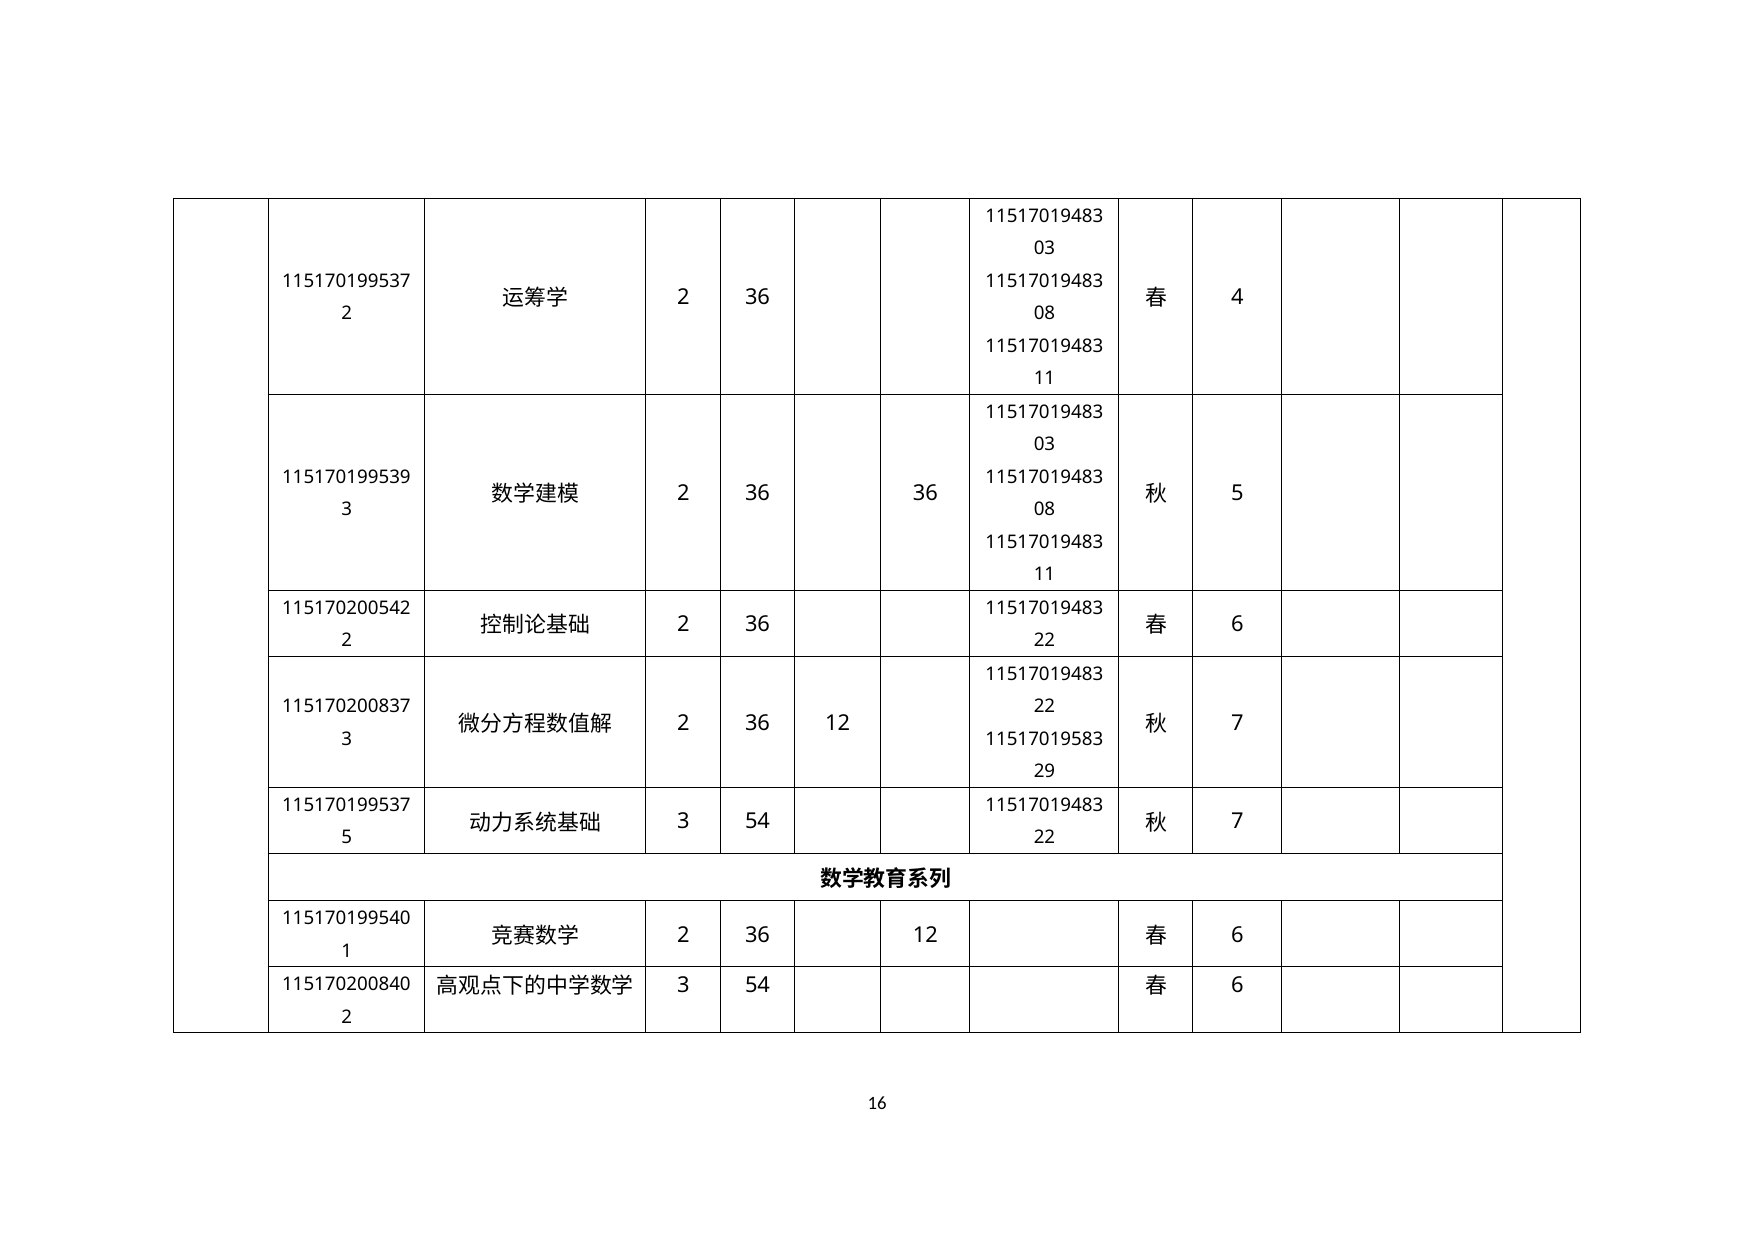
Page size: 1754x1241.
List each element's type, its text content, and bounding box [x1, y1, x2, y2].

table_cell 36 [721, 591, 794, 656]
table_cell [1282, 199, 1399, 394]
table_cell 春 [1119, 591, 1192, 656]
table_cell 1151701948303 1151701948308 1151701948311 [970, 199, 1118, 394]
table_cell [970, 967, 1118, 1032]
table_cell 1151701948303 1151701948308 1151701948311 [970, 395, 1118, 590]
table_cell 36 [721, 657, 794, 787]
table_cell 2 [646, 199, 720, 394]
table_cell 7 [1193, 788, 1281, 853]
table_cell [1400, 395, 1502, 590]
table_cell [795, 395, 880, 590]
table_cell 1151701948322 [970, 591, 1118, 656]
table_cell 1151701948322 [970, 788, 1118, 853]
table_cell 2 [646, 657, 720, 787]
table_cell 1151702008373 [269, 657, 424, 787]
table_cell [795, 591, 880, 656]
table_cell 1151701995401 [269, 901, 424, 966]
table_cell 6 [1193, 901, 1281, 966]
table_cell 春 [1119, 901, 1192, 966]
table_cell [1282, 591, 1399, 656]
table_cell 控制论基础 [425, 591, 645, 656]
table_cell 1151701995393 [269, 395, 424, 590]
table_cell 1151702008402 [269, 967, 424, 1032]
table_cell 春 [1119, 199, 1192, 394]
table_cell [1282, 967, 1399, 1032]
table_cell [1282, 657, 1399, 787]
table_cell 数学建模 [425, 395, 645, 590]
table_cell 运筹学 [425, 199, 645, 394]
table_cell [795, 199, 880, 394]
table_cell 54 [721, 788, 794, 853]
table_cell 5 [1193, 395, 1281, 590]
table_cell 36 [721, 199, 794, 394]
table_cell 秋 [1119, 395, 1192, 590]
table_cell 12 [795, 657, 880, 787]
table_cell 3 [646, 788, 720, 853]
table_cell 秋 [1119, 657, 1192, 787]
table_cell 2 [646, 591, 720, 656]
table_cell [1400, 967, 1502, 1032]
table_cell [1282, 788, 1399, 853]
table_cell 4 [1193, 199, 1281, 394]
table_cell 54 [721, 967, 794, 1032]
table_cell [881, 788, 969, 853]
table_cell 1151702005422 [269, 591, 424, 656]
table_cell 36 [721, 901, 794, 966]
table_cell 秋 [1119, 788, 1192, 853]
table_cell [1400, 788, 1502, 853]
table_cell [1282, 901, 1399, 966]
table_cell [795, 901, 880, 966]
table_cell 7 [1193, 657, 1281, 787]
table_cell 6 [1193, 591, 1281, 656]
table_cell [881, 657, 969, 787]
table_cell 2 [646, 395, 720, 590]
table_cell 1151701995375 [269, 788, 424, 853]
table_cell [1282, 395, 1399, 590]
table_cell 1151701995372 [269, 199, 424, 394]
table_cell [1400, 591, 1502, 656]
table_cell 竞赛数学 [425, 901, 645, 966]
table_cell 高观点下的中学数学 [425, 967, 645, 1032]
table_cell 36 [881, 395, 969, 590]
table_cell 微分方程数值解 [425, 657, 645, 787]
table_cell [881, 967, 969, 1032]
table_cell 6 [1193, 967, 1281, 1032]
table_cell [881, 591, 969, 656]
table_cell 春 [1119, 967, 1192, 1032]
table_cell [795, 788, 880, 853]
table_cell [1400, 657, 1502, 787]
table_cell [1400, 199, 1502, 394]
table_cell 数学教育系列 [269, 854, 1502, 900]
table_cell [1400, 901, 1502, 966]
table_cell 动力系统基础 [425, 788, 645, 853]
table_cell [881, 199, 969, 394]
table_cell [795, 967, 880, 1032]
table_cell 36 [721, 395, 794, 590]
table_cell 1151701948322 1151701958329 [970, 657, 1118, 787]
table_cell 2 [646, 901, 720, 966]
table_cell 12 [881, 901, 969, 966]
table_cell 3 [646, 967, 720, 1032]
table_cell [970, 901, 1118, 966]
